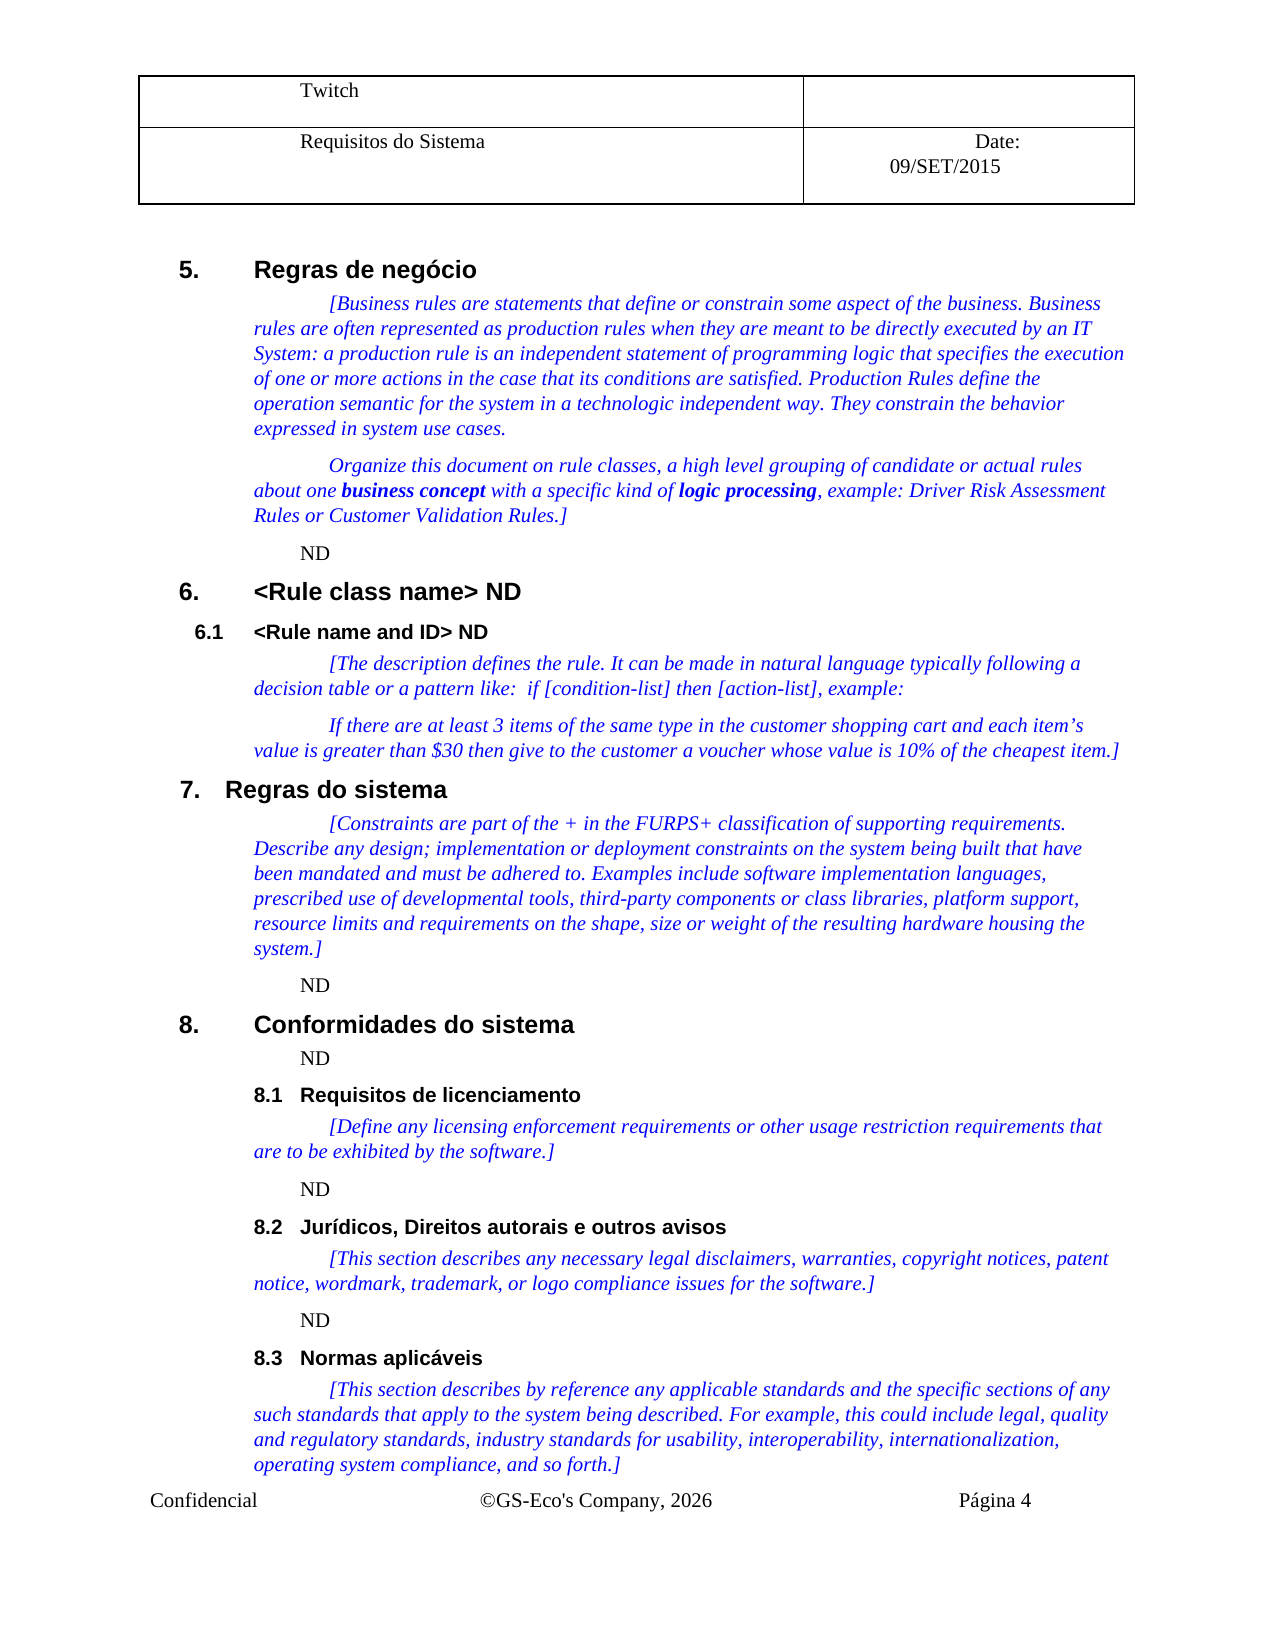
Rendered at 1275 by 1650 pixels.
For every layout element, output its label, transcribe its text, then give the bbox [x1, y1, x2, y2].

text ND [225, 1307, 1125, 1332]
subtitle <Rule name and ID> ND [194, 618, 1125, 643]
text [Define any licensing enforcement requirements or other usage restriction requirements that are to be exhibited by the software.] [253, 1113, 1125, 1163]
text If there are at least 3 items of the same type in the customer shopping cart and each item’s value is greater than $30 then give to the customer a voucher whose value is 10% of the cheapest item.] [253, 712, 1125, 762]
text [Constraints are part of the + in the FURPS+ classification of supporting requirements. Describe any design; implementation or deployment constraints on the system being built that have been mandated and must be adhered to. Examples include software implementation languages, prescribed use of developmental tools, third-party components or class libraries, platform support, resource limits and requirements on the shape, size or weight of the resulting hardware housing the system.] [253, 810, 1125, 960]
subtitle <Rule class name> ND [178, 577, 1125, 606]
text ND [225, 1045, 1125, 1070]
text [The description defines the rule. It can be made in natural language typically following a decision table or a pattern like: if [condition-list] then [action-list], example: [253, 650, 1125, 700]
text [This section describes by reference any applicable standards and the specific sections of any such standards that apply to the system being described. For example, this could include legal, quality and regulatory standards, industry standards for usability, interoperability, internationalization, operating system compliance, and so forth.] [253, 1376, 1125, 1476]
text [This section describes any necessary legal disclaimers, warranties, copyright notices, patent notice, wordmark, trademark, or logo compliance issues for the software.] [253, 1245, 1125, 1295]
subtitle Conformidades do sistema [178, 1010, 1125, 1038]
subtitle Regras do sistema [150, 775, 1125, 803]
subtitle Jurídicos, Direitos autorais e outros avisos [253, 1213, 1125, 1238]
text ND [225, 1176, 1125, 1201]
subtitle Regras de negócio [178, 255, 1125, 283]
subtitle Normas aplicáveis [253, 1345, 1125, 1370]
text [Business rules are statements that define or constrain some aspect of the business. Business rules are often represented as production rules when they are meant to be directly executed by an IT System: a production rule is an independent statement of programming logic that specifies the execution of one or more actions in the case that its conditions are satisfied. Production Rules define the operation semantic for the system in a technologic independent way. They constrain the behavior expressed in system use cases. [253, 290, 1125, 440]
text ND [225, 972, 1125, 997]
text Organize this document on rule classes, a high level grouping of candidate or actual rules about one business concept with a specific kind of logic processing, example: Driver Risk Assessment Rules or Customer Validation Rules.] [253, 452, 1125, 527]
text ND [225, 540, 1125, 565]
subtitle Requisitos de licenciamento [253, 1082, 1125, 1107]
